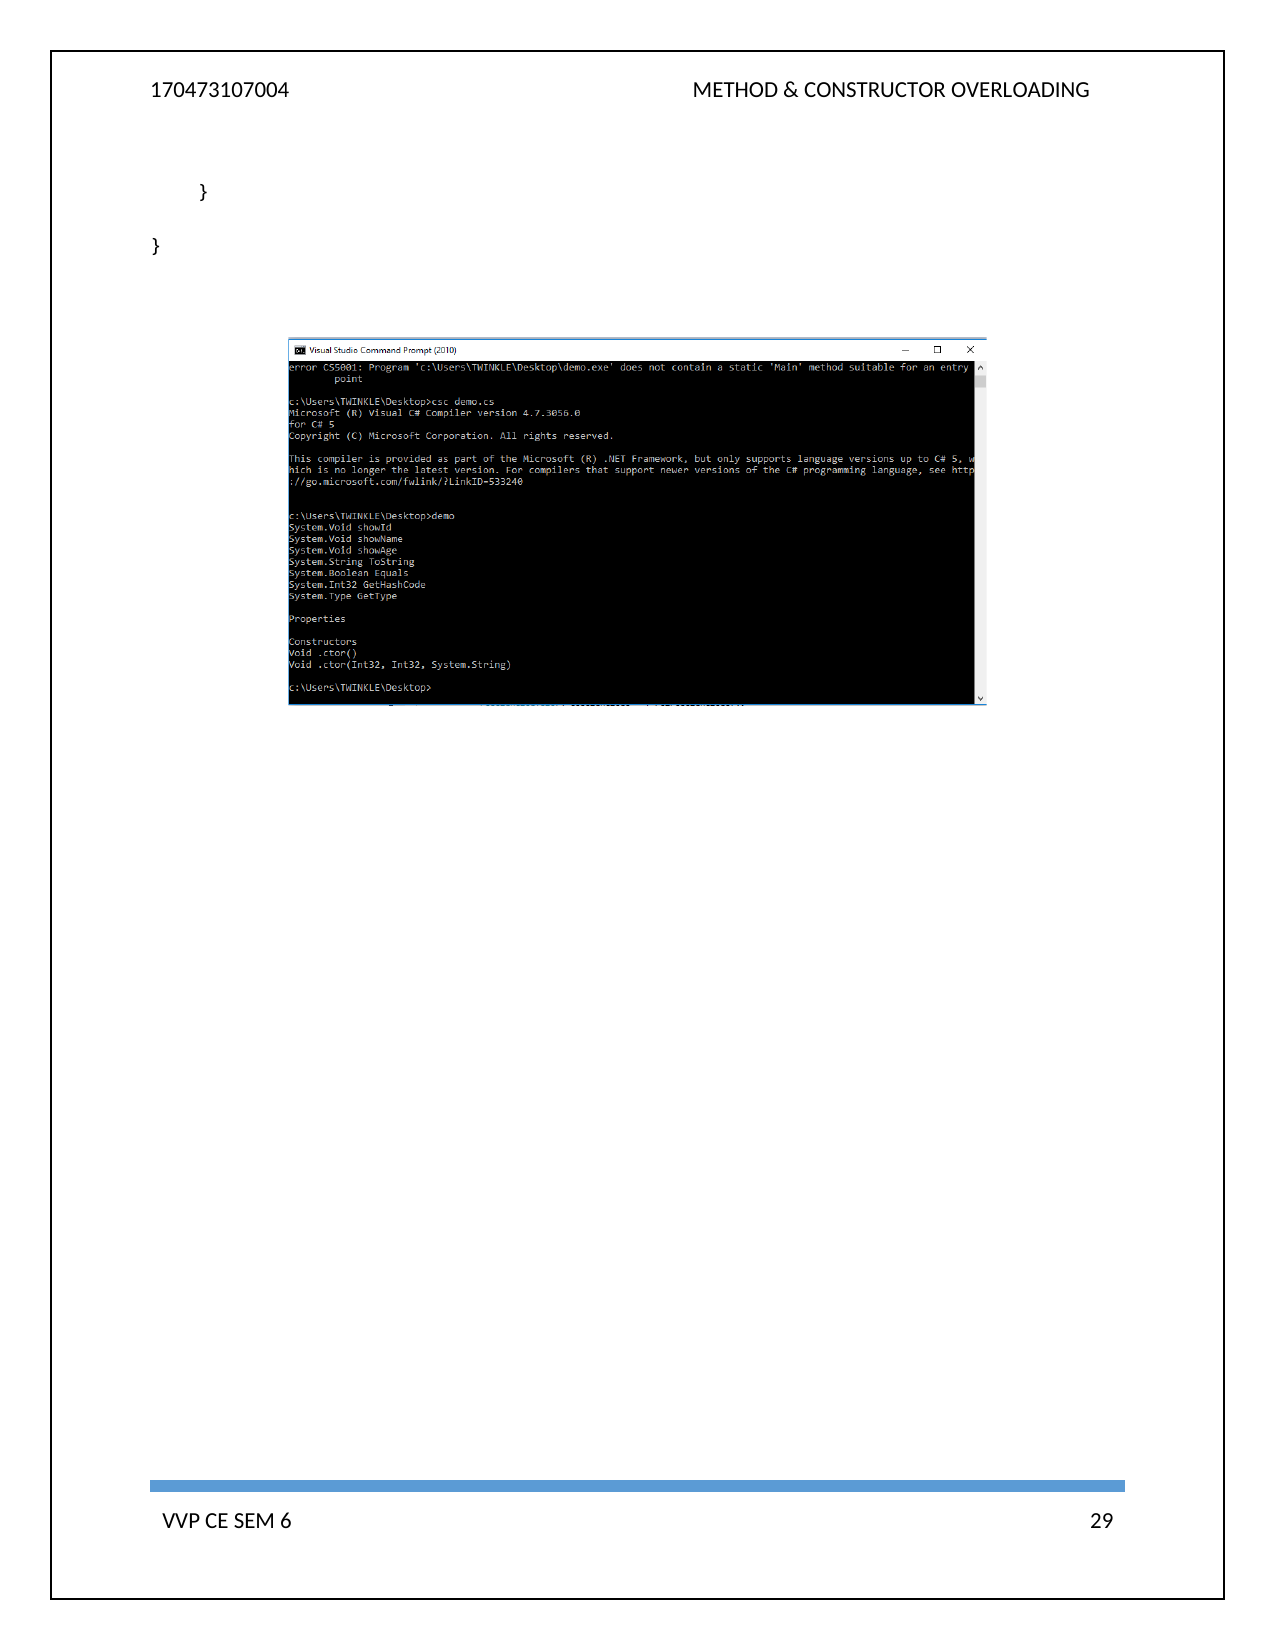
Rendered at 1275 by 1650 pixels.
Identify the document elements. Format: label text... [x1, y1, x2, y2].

picture [288, 337, 987, 706]
text } [150, 177, 1125, 204]
text } [150, 231, 1125, 258]
